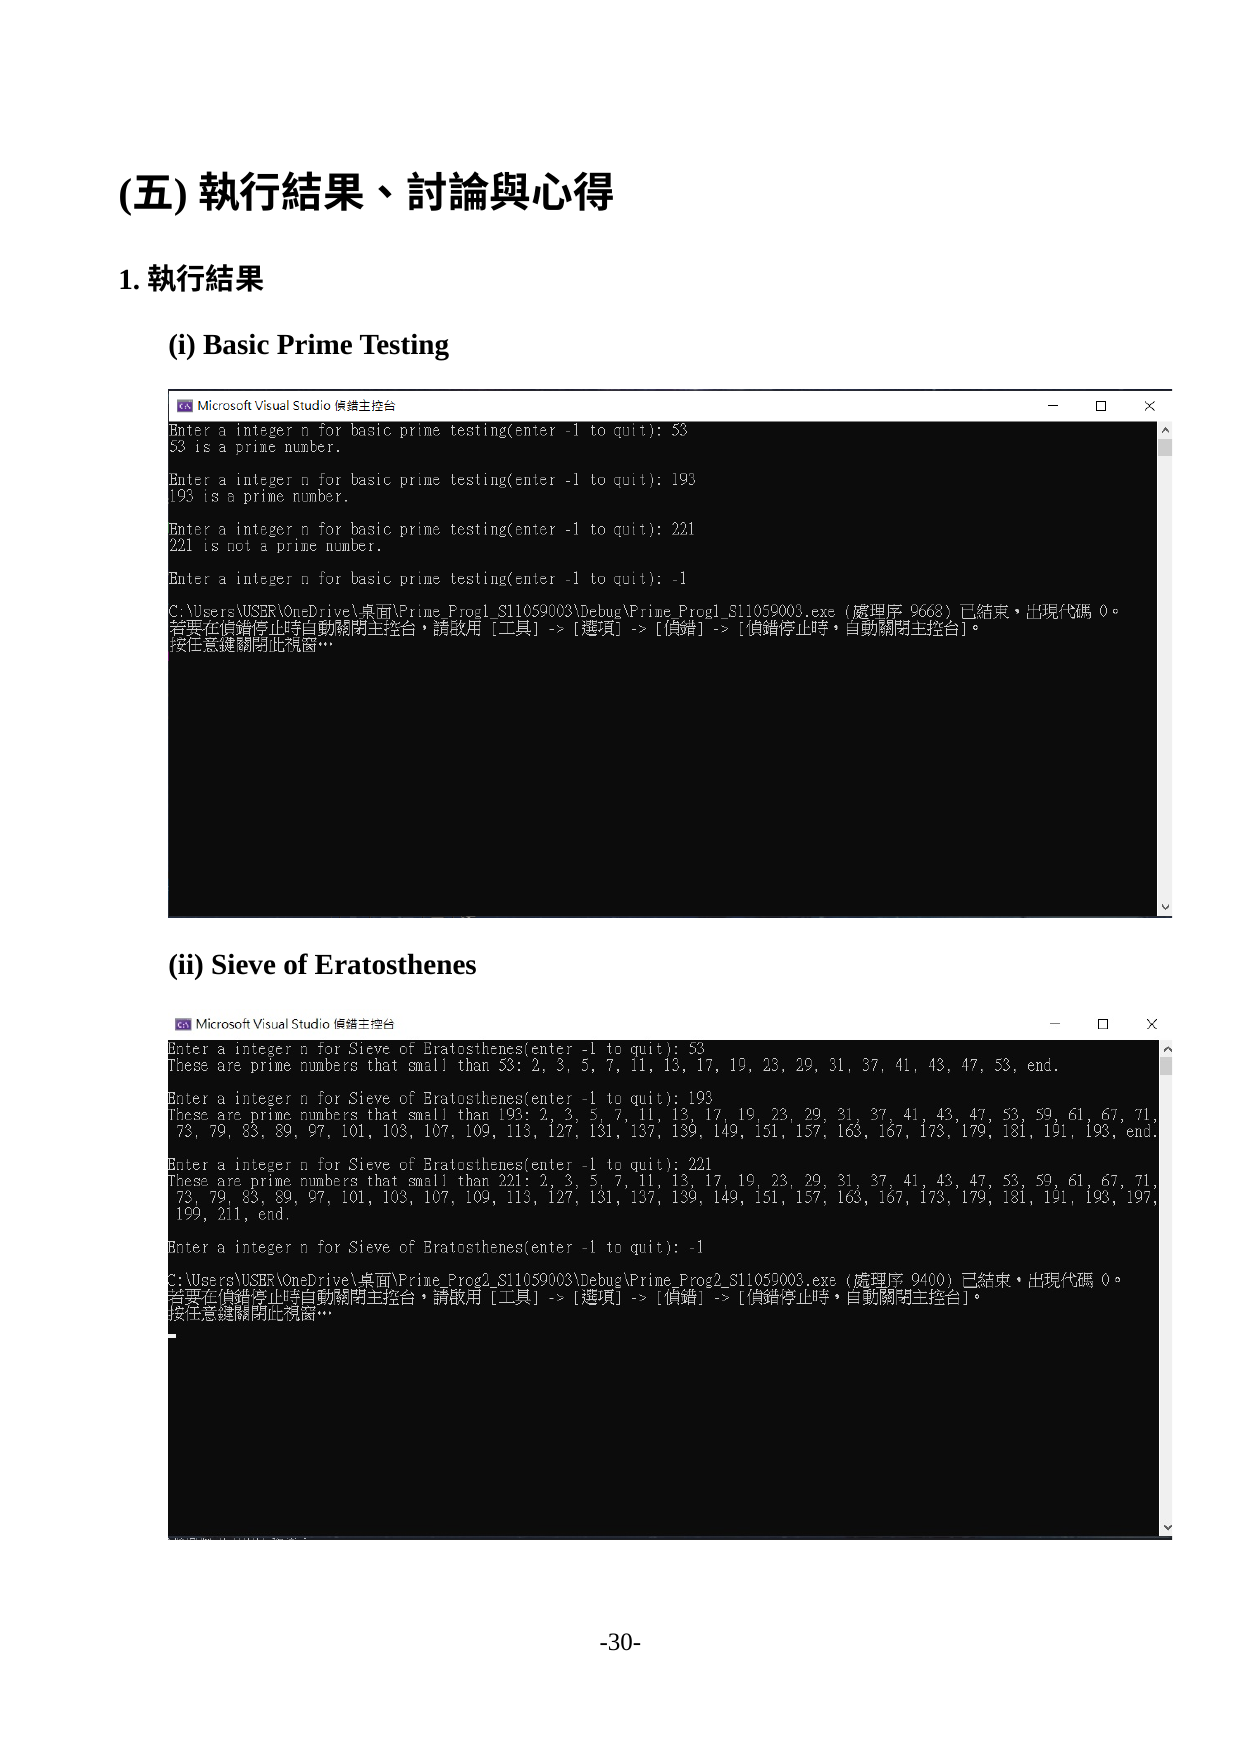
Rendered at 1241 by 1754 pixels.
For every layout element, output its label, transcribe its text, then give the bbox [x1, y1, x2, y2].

subtitle (五) 執行結果、討論與心得 [118, 151, 1122, 226]
picture [168, 389, 1173, 918]
text (ii) Sieve of Eratosthenes [168, 947, 1122, 980]
text (i) Basic Prime Testing [168, 327, 1122, 361]
text 1. 執行結果 [118, 256, 1122, 298]
picture [168, 1009, 1173, 1540]
